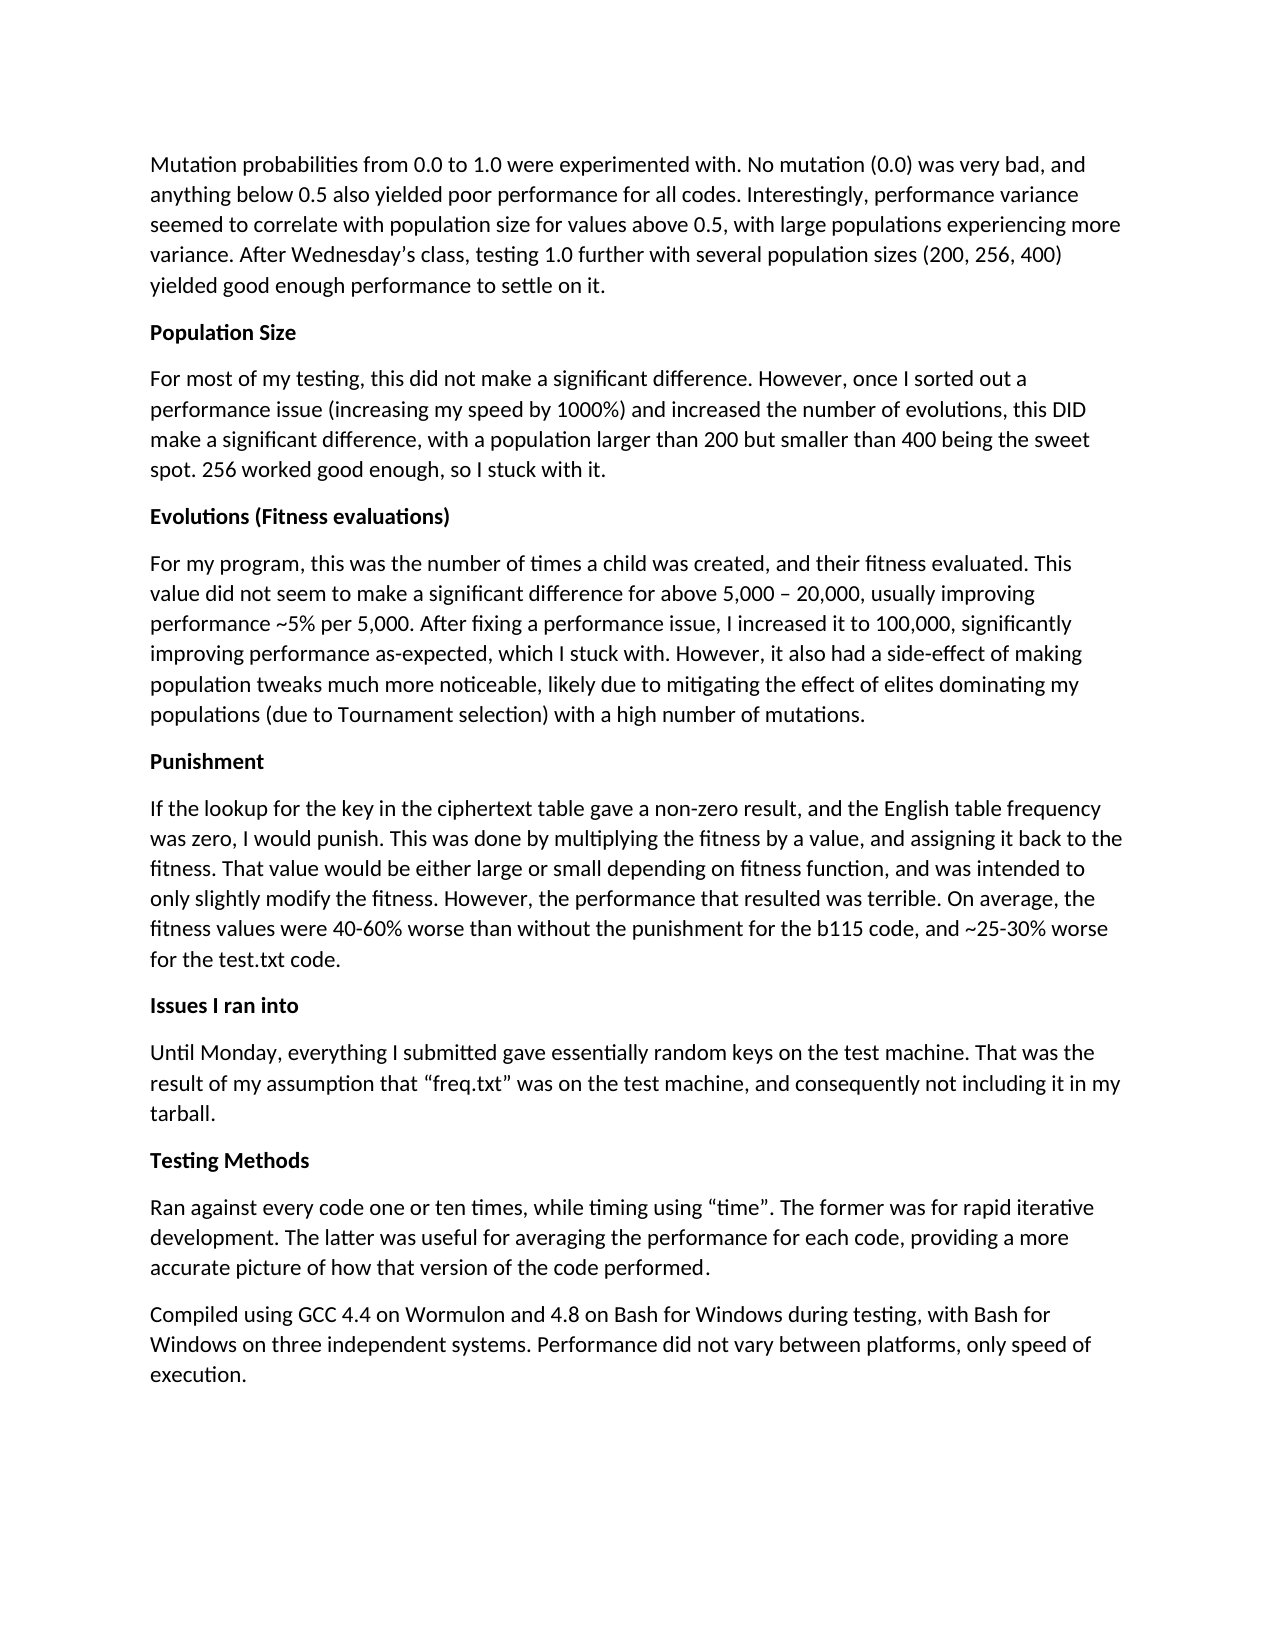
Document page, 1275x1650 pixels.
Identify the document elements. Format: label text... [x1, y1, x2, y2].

text Issues I ran into [150, 992, 1125, 1020]
text For my program, this was the number of times a child was created, and their fitness evaluated. This value did not seem to make a significant difference for above 5,000 – 20,000, usually improving performance ~5% per 5,000. After fixing a performance issue, I increased it to 100,000, significantly improving performance as-expected, which I stuck with. However, it also had a side-effect of making population tweaks much more noticeable, likely due to mitigating the effect of elites dominating my populations (due to Tournament selection) with a high number of mutations. [150, 549, 1125, 728]
text Ran against every code one or ten times, while timing using “time”. The former was for rapid iterative development. The latter was useful for averaging the performance for each code, providing a more accurate picture of how that version of the code performed. [150, 1193, 1125, 1281]
text Until Monday, everything I submitted gave essentially random keys on the test machine. That was the result of my assumption that “freq.txt” was on the test machine, and consequently not including it in my tarball. [150, 1038, 1125, 1127]
text Mutation probabilities from 0.0 to 1.0 were experimented with. No mutation (0.0) was very bad, and anything below 0.5 also yielded poor performance for all codes. Interestingly, performance variance seemed to correlate with population size for values above 0.5, with large populations experiencing more variance. After Wednesday’s class, testing 1.0 further with several population sizes (200, 256, 400) yielded good enough performance to settle on it. [150, 150, 1125, 299]
text If the lookup for the key in the ciphertext table gave a non-zero result, and the English table frequency was zero, I would punish. This was done by multiplying the fitness by a value, and assigning it back to the fitness. That value would be either large or small depending on fitness function, and was intended to only slightly modify the fitness. However, the performance that resulted was terrible. On average, the fitness values were 40-60% worse than without the punishment for the b115 code, and ~25-30% worse for the test.txt code. [150, 794, 1125, 973]
text Evolutions (Fitness evaluations) [150, 502, 1125, 530]
text Punishment [150, 747, 1125, 775]
text For most of my testing, this did not make a significant difference. However, once I sorted out a performance issue (increasing my speed by 1000%) and increased the number of evolutions, this DID make a significant difference, with a population larger than 200 but smaller than 400 being the sweet spot. 256 worked good enough, so I stuck with it. [150, 364, 1125, 483]
text Testing Methods [150, 1146, 1125, 1174]
text Population Size [150, 318, 1125, 346]
text Compiled using GCC 4.4 on Wormulon and 4.8 on Bash for Windows during testing, with Bash for Windows on three independent systems. Performance did not vary between platforms, only speed of execution. [150, 1300, 1125, 1388]
